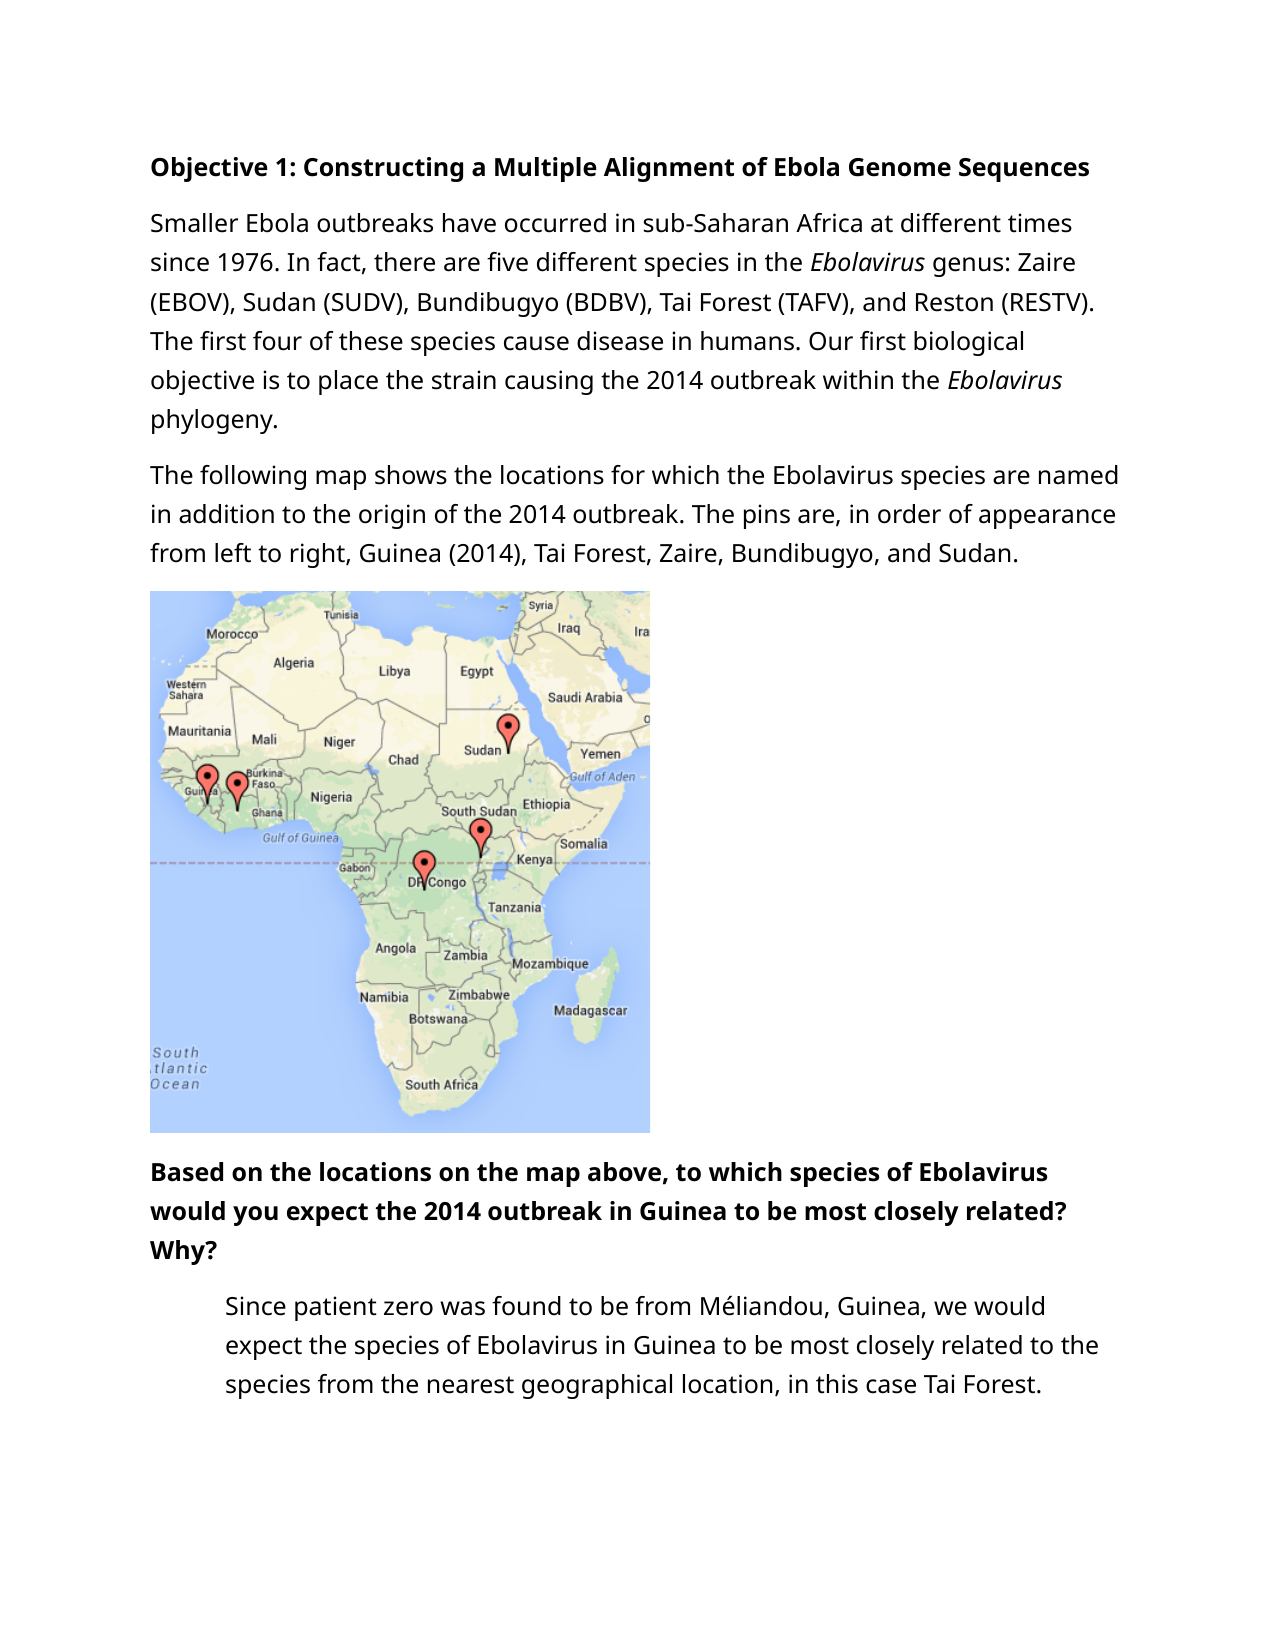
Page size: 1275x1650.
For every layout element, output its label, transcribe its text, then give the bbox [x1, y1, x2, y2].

text Since patient zero was found to be from Méliandou, Guinea, we would expect the species of Ebolavirus in Guinea to be most closely related to the species from the nearest geographical location, in this case Tai Forest. [225, 1289, 1125, 1401]
text Objective 1: Constructing a Multiple Alignment of Ebola Genome Sequences [150, 150, 1125, 184]
text Based on the locations on the map above, to which species of Ebolavirus would you expect the 2014 outbreak in Guinea to be most closely related? Why? [150, 1154, 1125, 1267]
picture [150, 591, 650, 1133]
text Smaller Ebola outbreaks have occurred in sub-Saharan Africa at different times since 1976. In fact, there are five different species in the Ebolavirus genus: Zaire (EBOV), Sudan (SUDV), Bundibugyo (BDBV), Tai Forest (TAFV), and Reston (RESTV). The first four of these species cause disease in humans. Our first biological objective is to place the strain causing the 2014 outbreak within the Ebolavirus phylogeny. [150, 206, 1125, 436]
text The following map shows the locations for which the Ebolavirus species are named in addition to the origin of the 2014 outbreak. The pins are, in order of appearance from left to right, Guinea (2014), Tai Forest, Zaire, Bundibugyo, and Sudan. [150, 457, 1125, 570]
